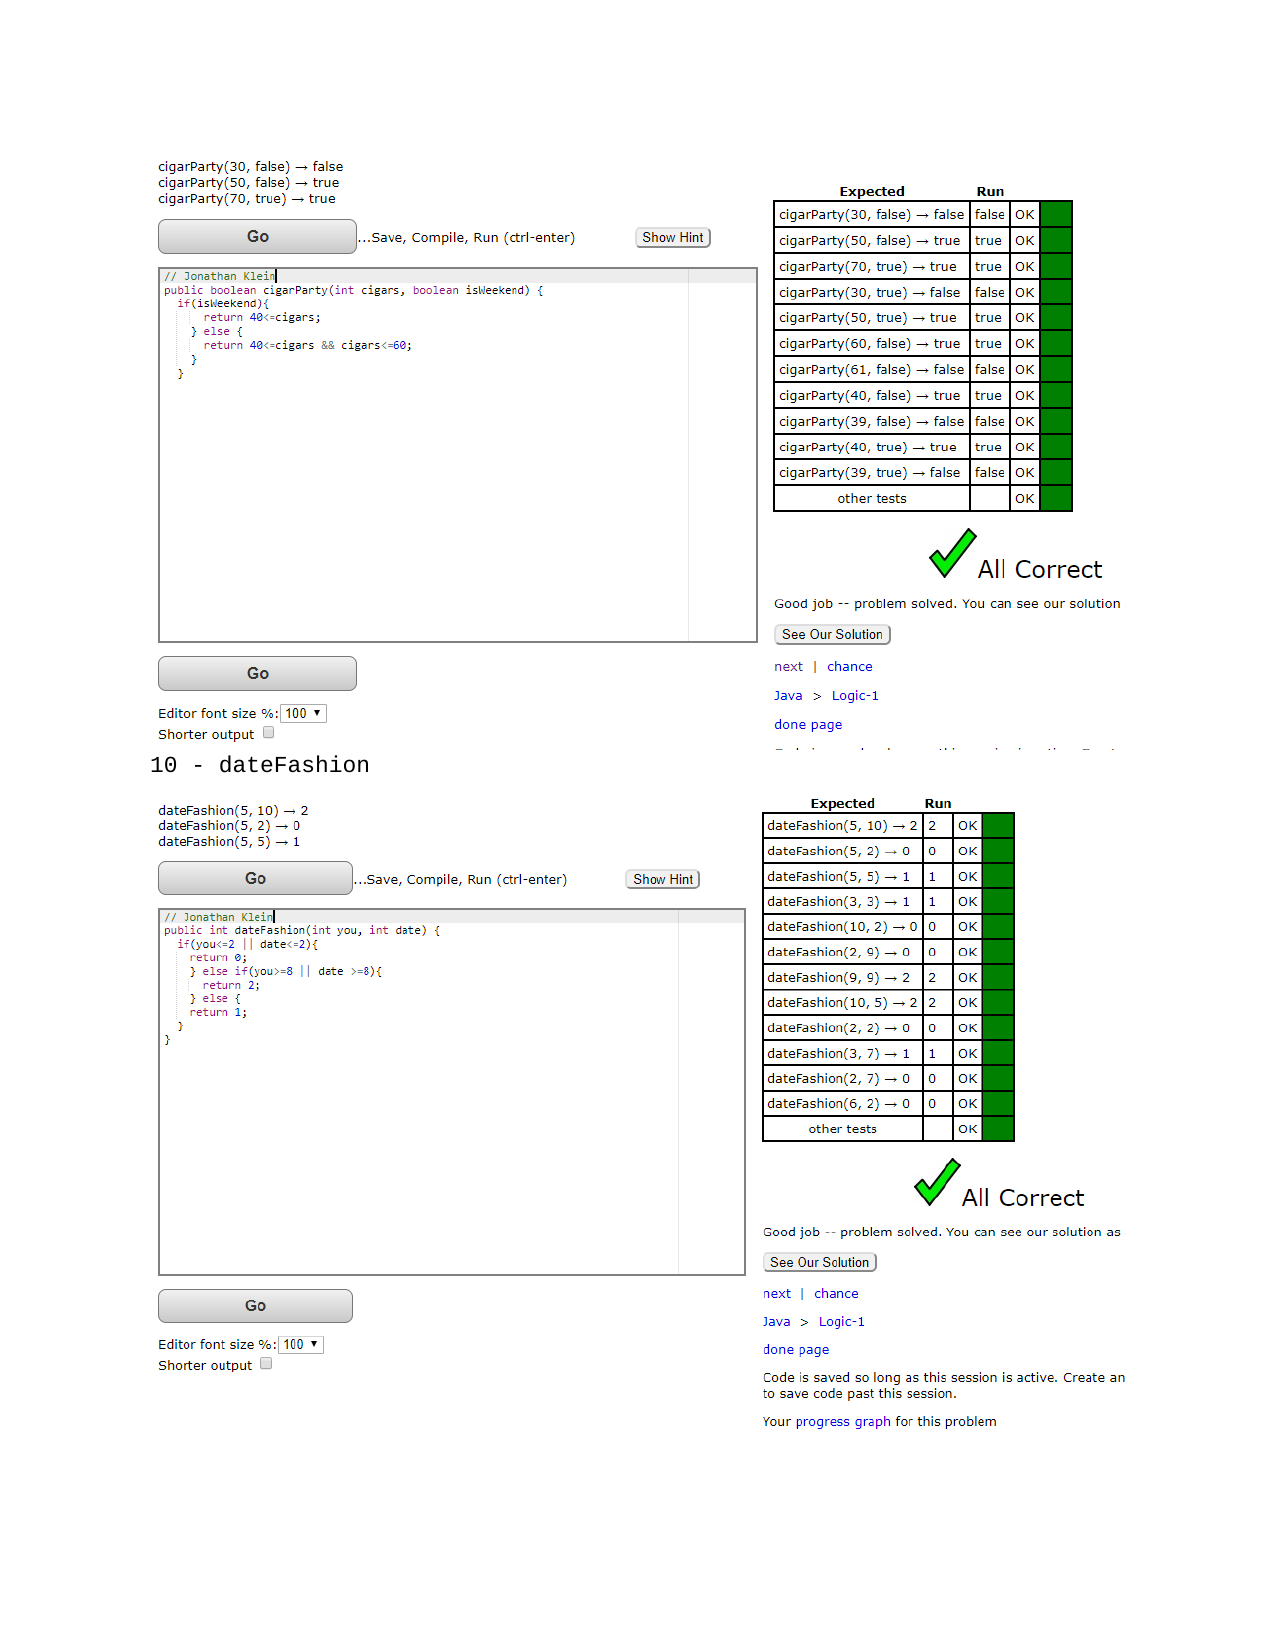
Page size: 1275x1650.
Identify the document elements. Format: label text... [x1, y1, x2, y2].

text 10 - dateFashion [150, 754, 1125, 780]
picture [150, 150, 1125, 750]
picture [150, 783, 1125, 1440]
